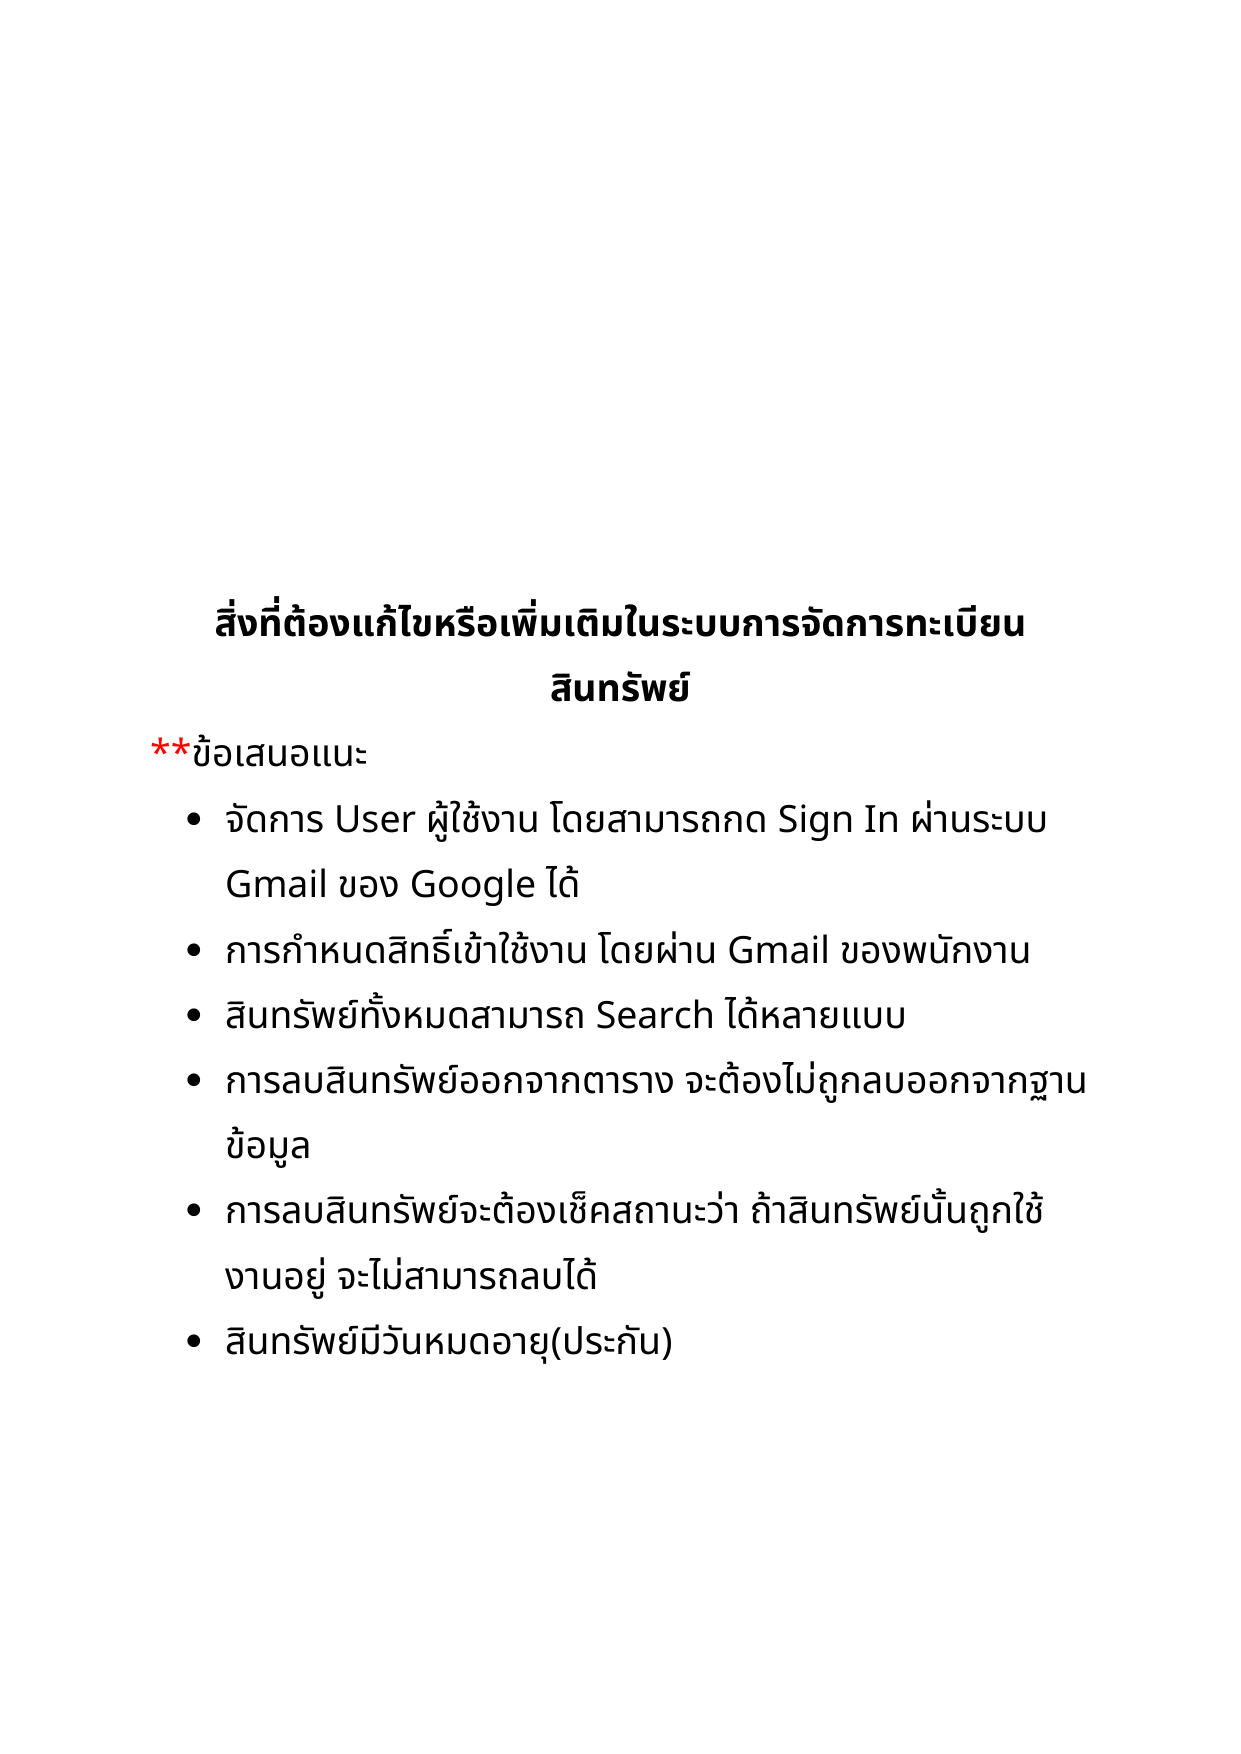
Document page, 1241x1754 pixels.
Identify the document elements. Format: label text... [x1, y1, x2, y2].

list การกำหนดสิทธิ์เข้าใช้งาน โดยผ่าน Gmail ของพนักงาน [187, 923, 1090, 980]
text สิ่งที่ต้องแก้ไขหรือเพิ่มเติมในระบบการจัดการทะเบียนสินทรัพย์ [150, 596, 1090, 718]
list สินทรัพย์มีวันหมดอายุ(ประกัน) [187, 1314, 1090, 1371]
list การลบสินทรัพย์จะต้องเช็คสถานะว่า ถ้าสินทรัพย์นั้นถูกใช้งานอยู่ จะไม่สามารถลบได้ [187, 1184, 1090, 1306]
list สินทรัพย์ทั้งหมดสามารถ Search ได้หลายแบบ [187, 988, 1090, 1045]
list จัดการ User ผู้ใช้งาน โดยสามารถกด Sign In ผ่านระบบ Gmail ของ Google ได้ [187, 792, 1090, 914]
text **ข้อเสนอแนะ [150, 726, 1090, 783]
list การลบสินทรัพย์ออกจากตาราง จะต้องไม่ถูกลบออกจากฐานข้อมูล [187, 1054, 1090, 1176]
